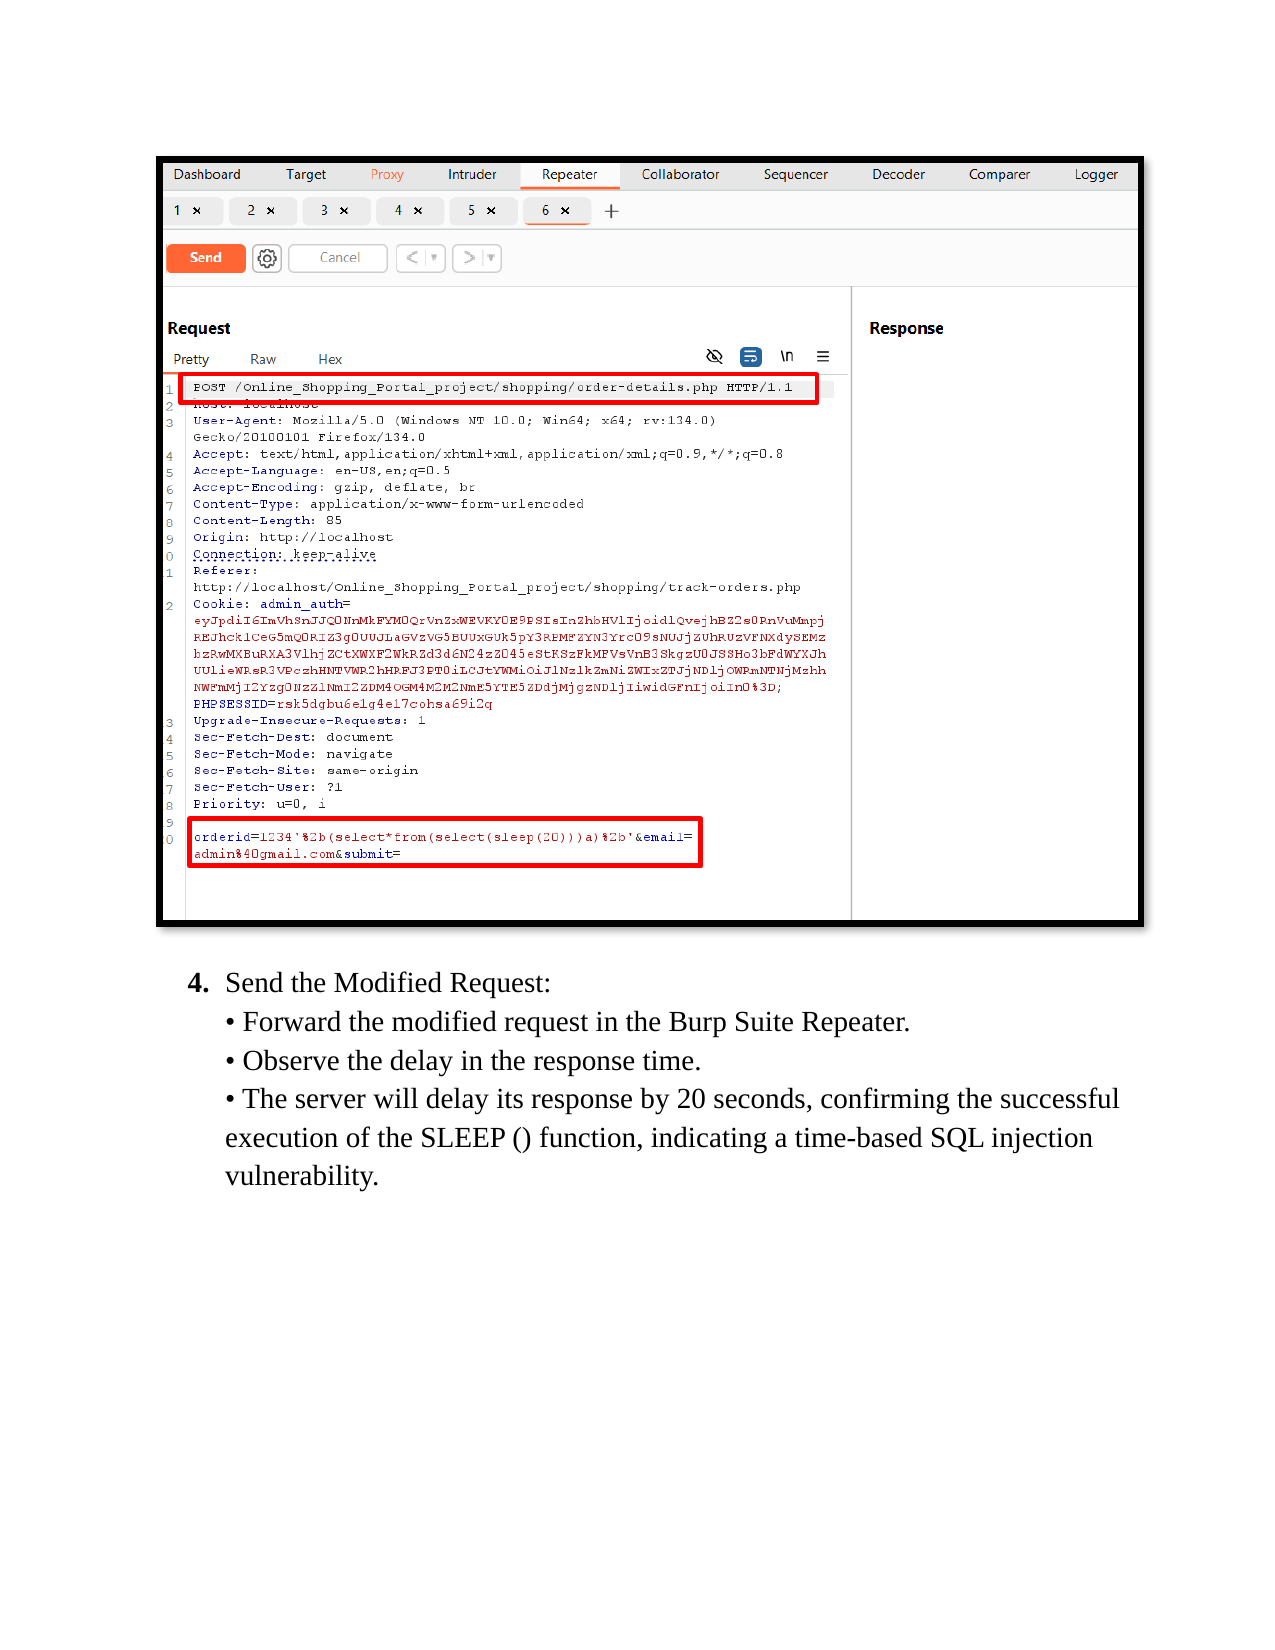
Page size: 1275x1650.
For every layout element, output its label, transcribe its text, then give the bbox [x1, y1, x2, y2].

list • Forward the modified request in the Burp Suite Repeater. [225, 1004, 1125, 1038]
picture [163, 163, 1138, 920]
list • The server will delay its response by 20 seconds, confirming the successful execution of the SLEEP () function, indicating a time-based SQL injection vulnerability. [225, 1081, 1125, 1192]
list • Observe the delay in the response time. [225, 1043, 1125, 1076]
list Send the Modified Request: [187, 966, 1125, 999]
